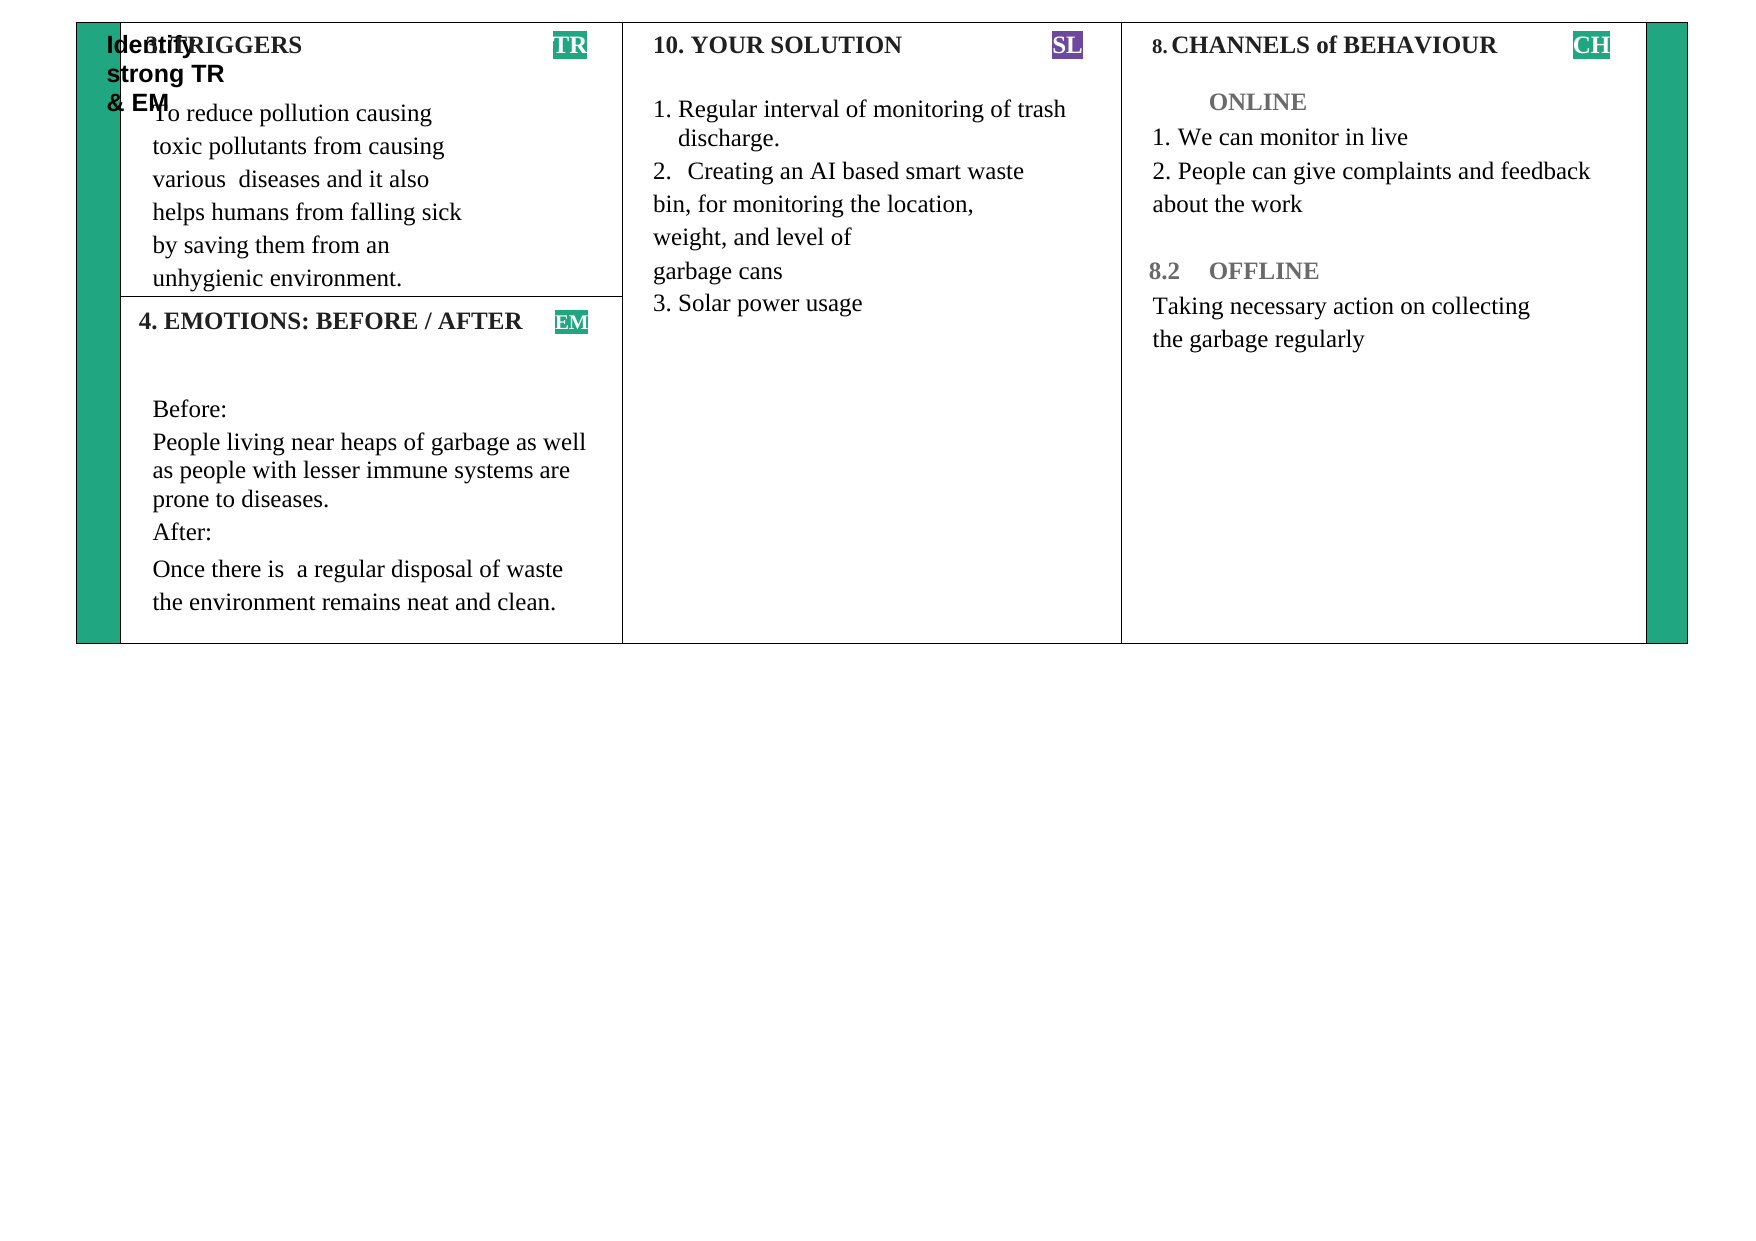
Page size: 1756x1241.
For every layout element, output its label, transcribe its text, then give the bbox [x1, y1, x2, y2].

table_header [1647, 23, 1687, 643]
table_header 10. YOUR SOLUTION SL Regular interval of monitoring of trash discharge. Creating an AI based smart waste bin, for monitoring the location, weight, and level of garbage cans Solar power usage [623, 23, 1121, 643]
table_header 3. TRIGGERS TR To reduce pollution causing toxic pollutants from causing various diseases and it also helps humans from falling sick by saving them from an unhygienic environment. [121, 23, 622, 296]
table_cell 4. EMOTIONS: BEFORE / AFTER EM Before: People living near heaps of garbage as well as people with lesser immune systems are prone to diseases. After: Once there is a regular disposal of waste the environment remains neat and clean. [121, 297, 622, 643]
table_header Identify strong TR & EM [77, 23, 120, 643]
table_header CHANNELS of BEHAVIOUR CH ONLINE We can monitor in live People can give complaints and feedback about the work 8.2 OFFLINE Taking necessary action on collecting the garbage regularly [1122, 23, 1646, 643]
